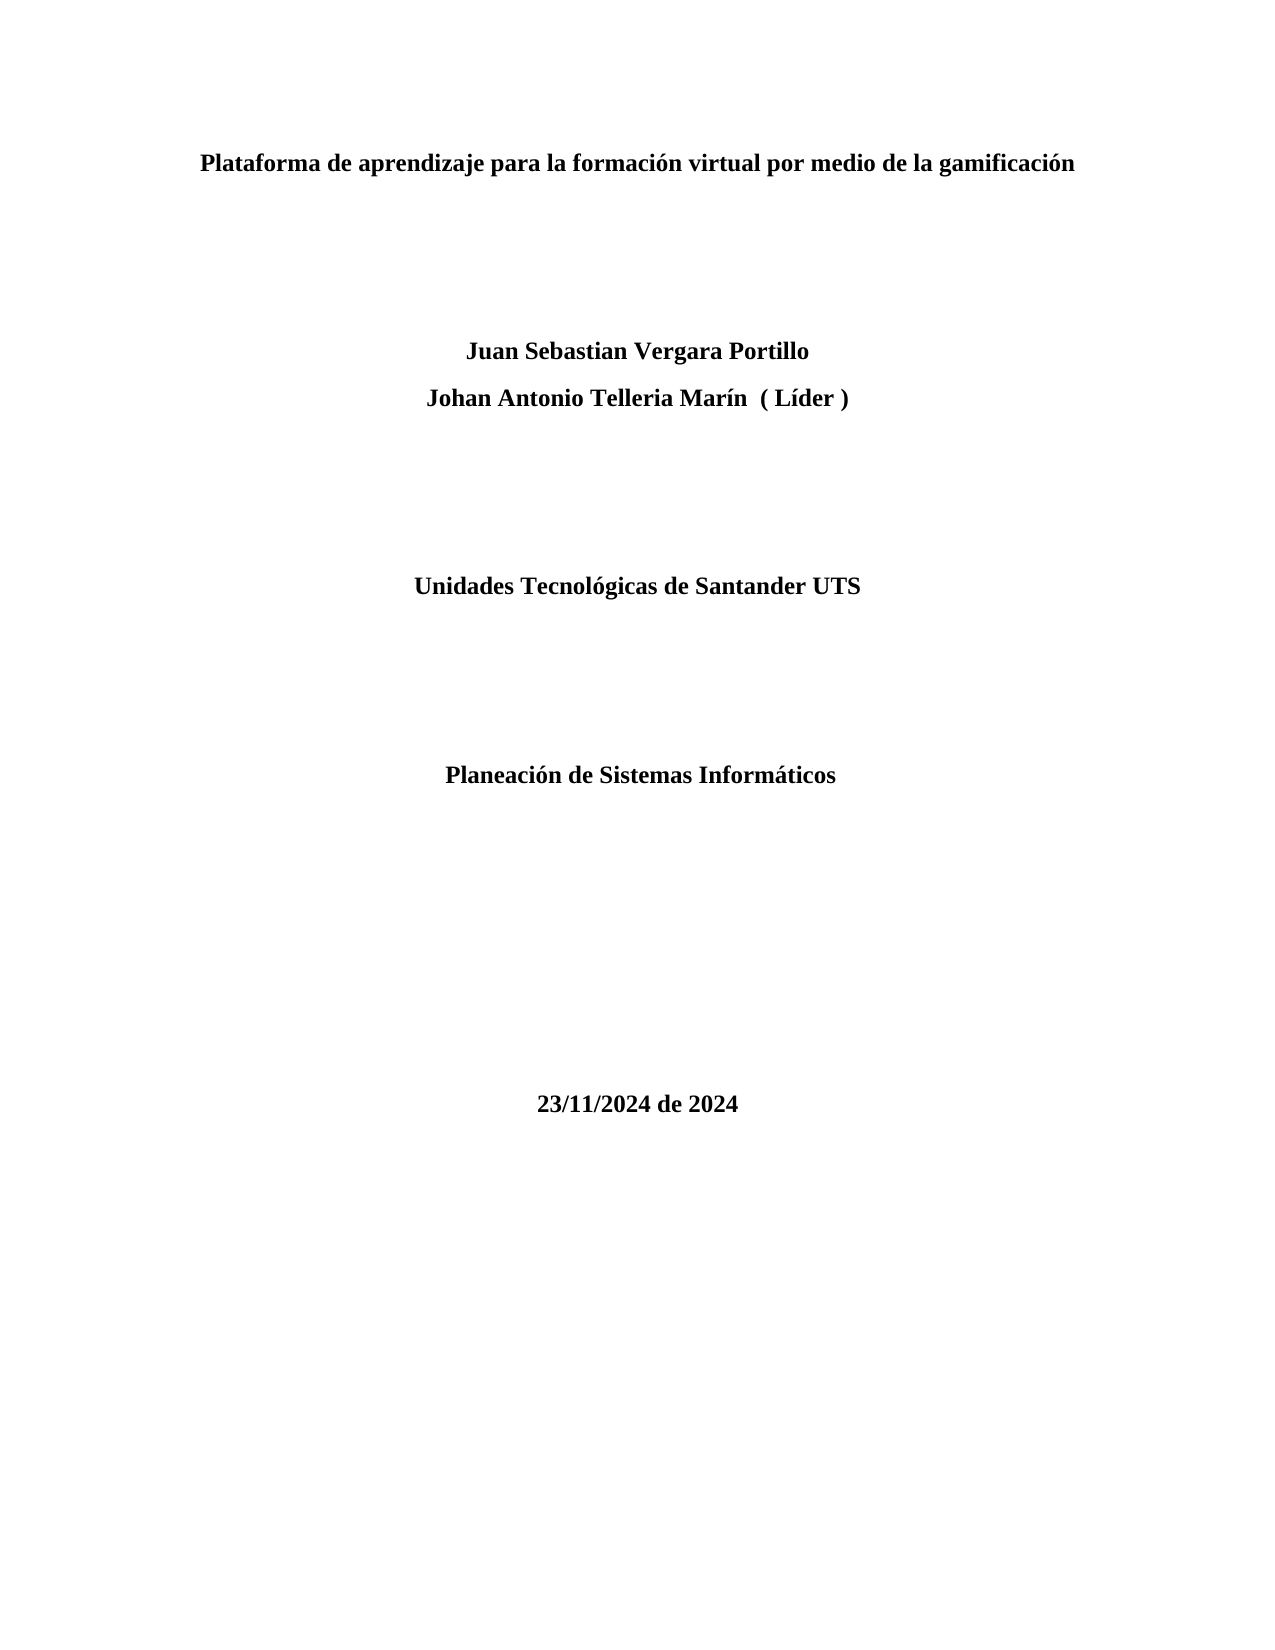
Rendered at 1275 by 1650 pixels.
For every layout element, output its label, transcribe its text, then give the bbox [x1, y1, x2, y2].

text Unidades Tecnológicas de Santander UTS [177, 571, 1098, 600]
text Plataforma de aprendizaje para la formación virtual por medio de la gamificación [177, 148, 1098, 176]
text 23/11/2024 de 2024 [177, 1089, 1098, 1118]
text Juan Sebastian Vergara Portillo [177, 336, 1098, 365]
text Planeación de Sistemas Informáticos [177, 760, 1098, 788]
text Johan Antonio Telleria Marín ( Líder ) [177, 383, 1098, 412]
